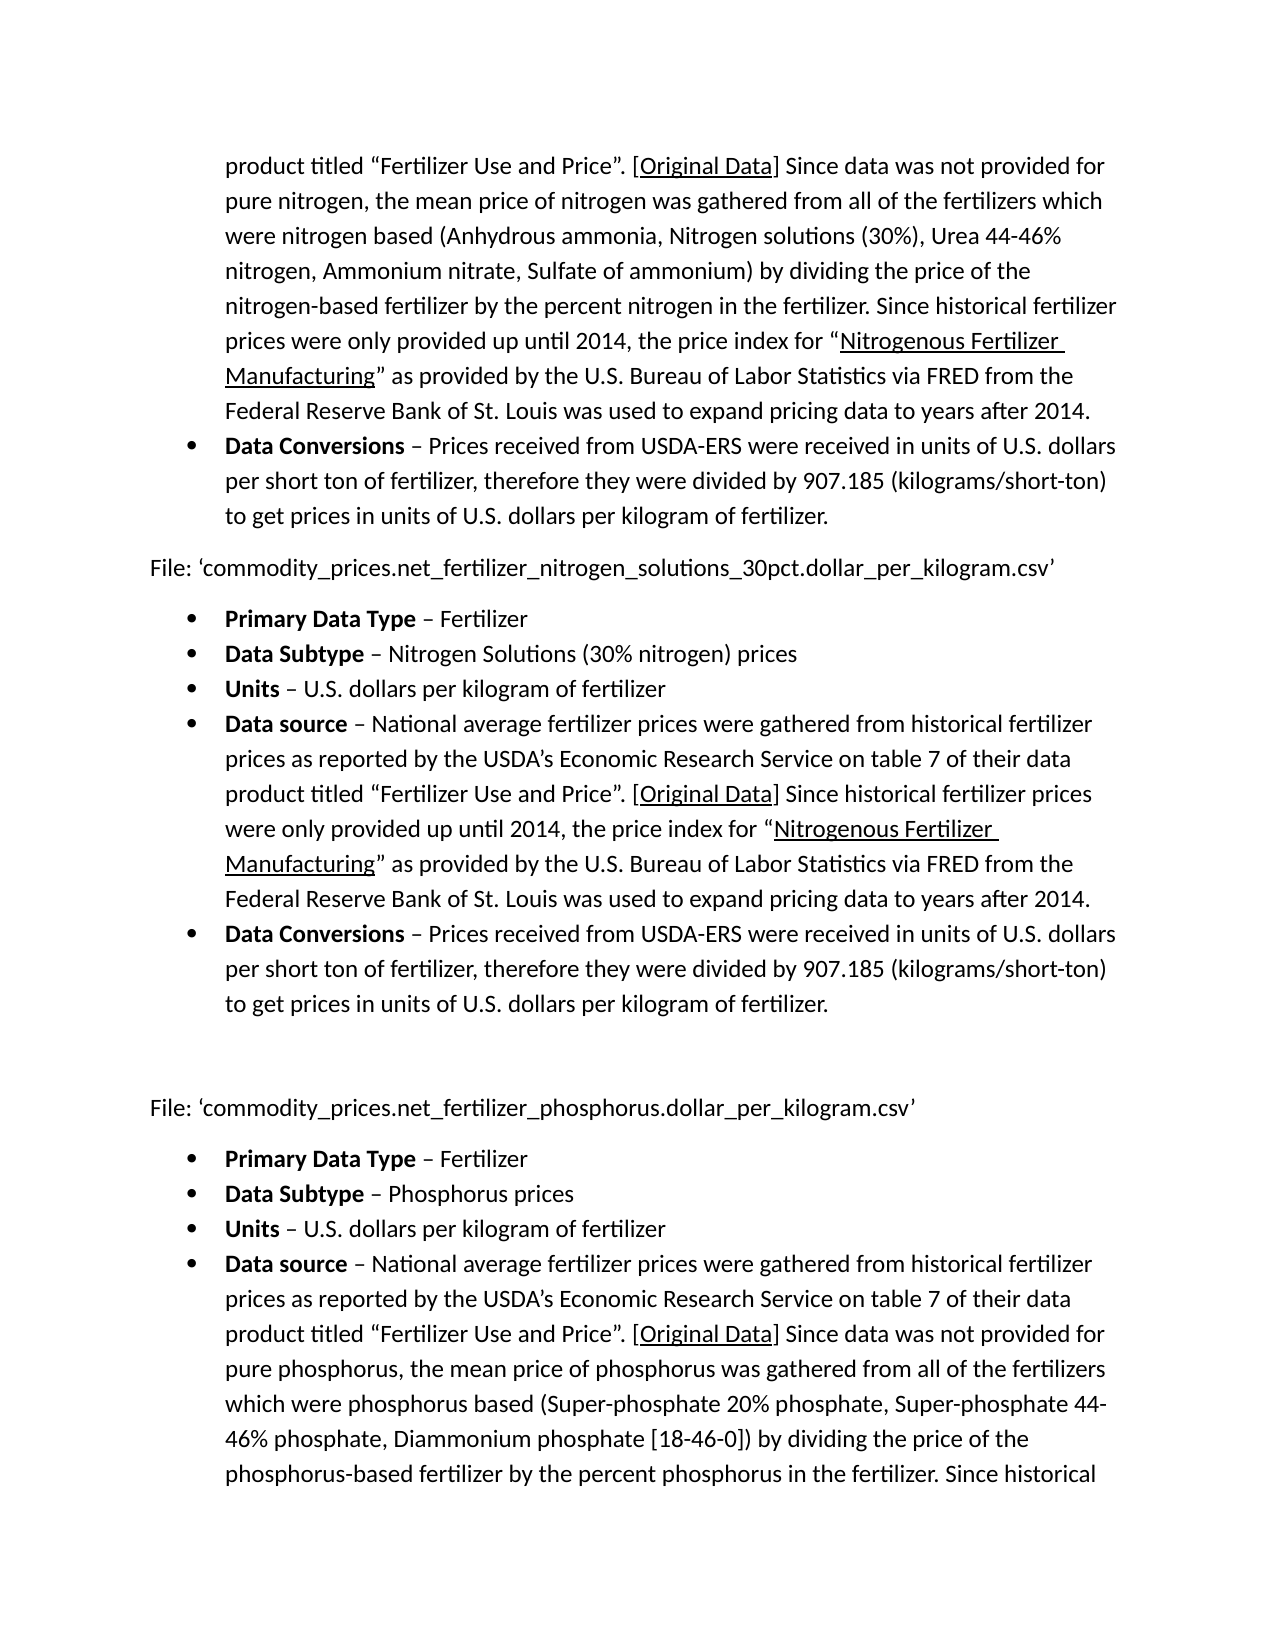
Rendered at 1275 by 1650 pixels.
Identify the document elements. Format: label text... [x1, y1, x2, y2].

list Primary Data Type – Fertilizer [187, 603, 1125, 634]
list Data Subtype – Phosphorus prices [187, 1178, 1125, 1209]
text File: ‘commodity_prices.net_fertilizer_phosphorus.dollar_per_kilogram.csv’ [150, 1092, 1125, 1122]
list Data source – National average fertilizer prices were gathered from historical fertilizer prices as reported by the USDA’s Economic Research Service on table 7 of their data product titled “Fertilizer Use and Price”. [Original Data] Since historical fertilizer prices were only provided up until 2014, the price index for “Nitrogenous Fertilizer Manufacturing” as provided by the U.S. Bureau of Labor Statistics via FRED from the Federal Reserve Bank of St. Louis was used to expand pricing data to years after 2014. [187, 708, 1125, 914]
text File: ‘commodity_prices.net_fertilizer_nitrogen_solutions_30pct.dollar_per_kilogram.csv’ [150, 552, 1125, 582]
list Units – U.S. dollars per kilogram of fertilizer [187, 1213, 1125, 1244]
list Primary Data Type – Fertilizer [187, 1143, 1125, 1174]
list Data Subtype – Nitrogen Solutions (30% nitrogen) prices [187, 638, 1125, 669]
list Units – U.S. dollars per kilogram of fertilizer [187, 673, 1125, 704]
